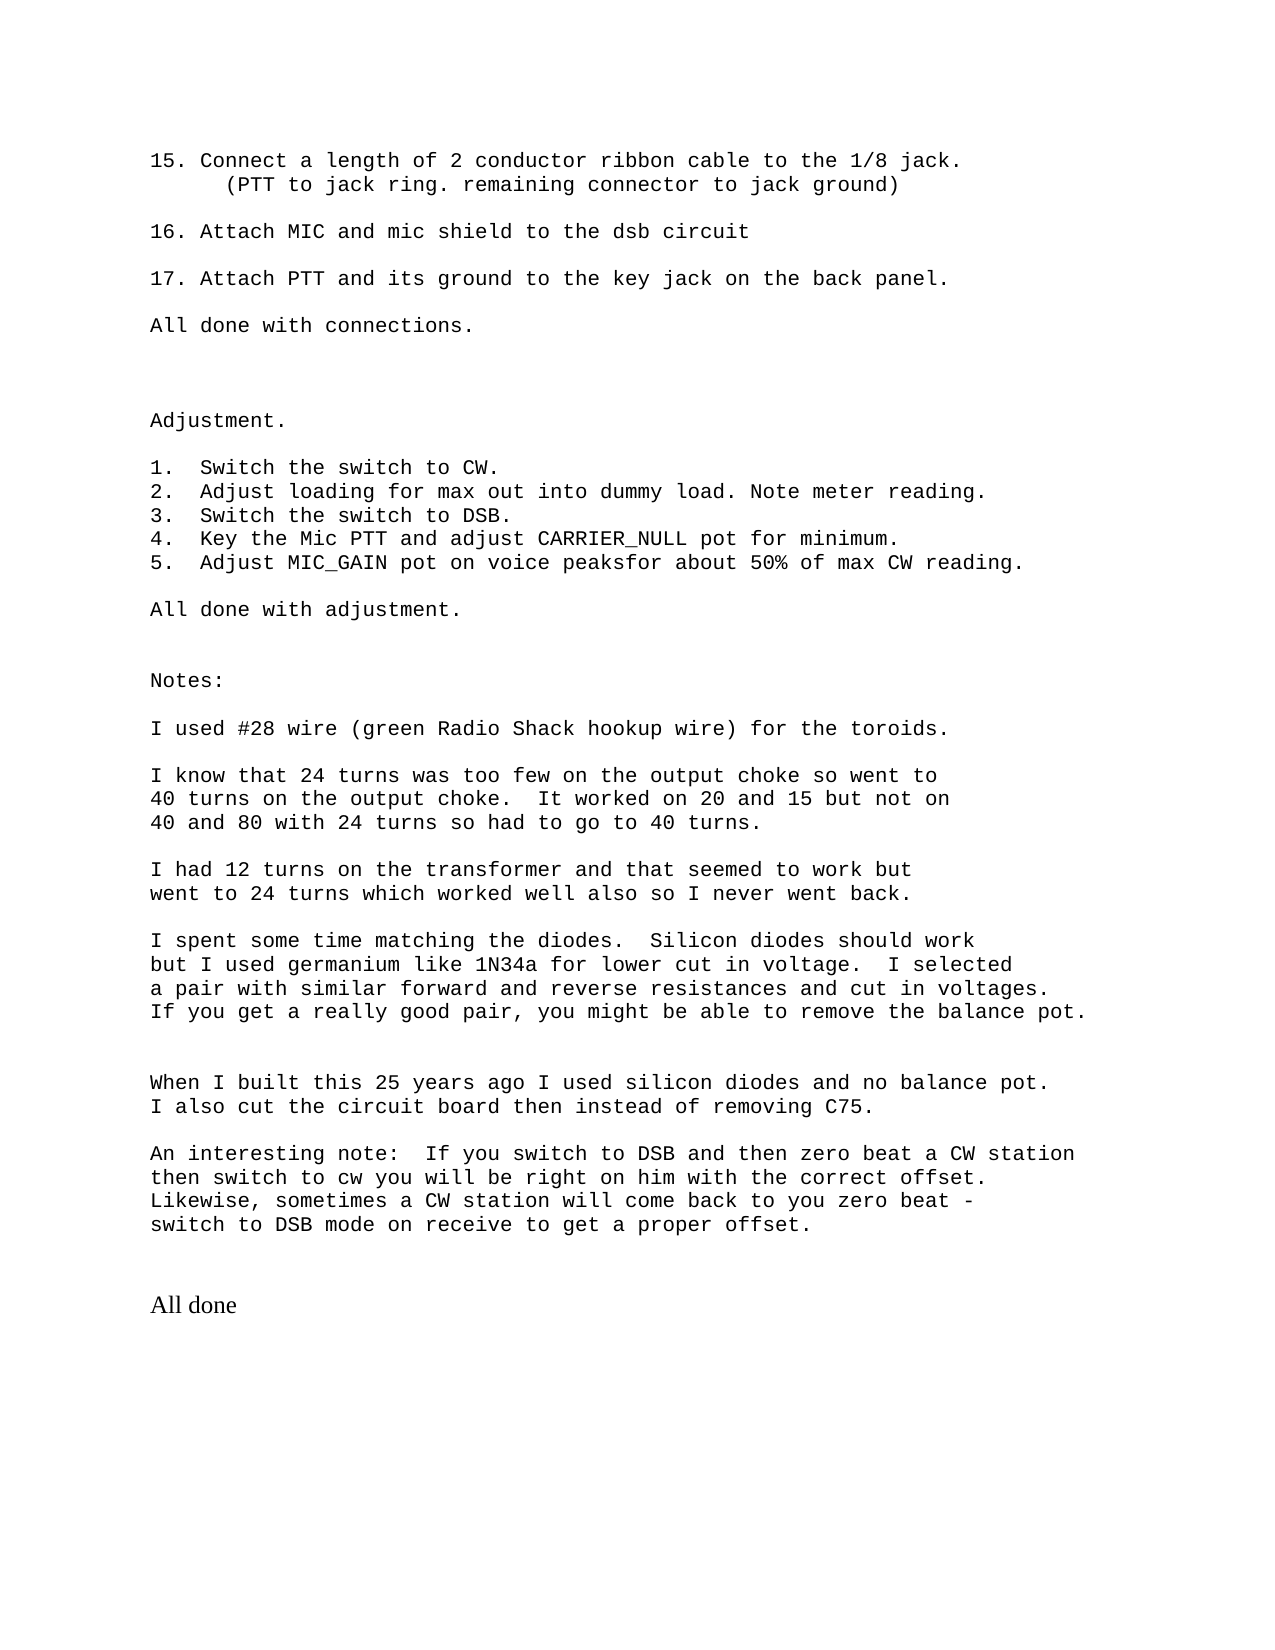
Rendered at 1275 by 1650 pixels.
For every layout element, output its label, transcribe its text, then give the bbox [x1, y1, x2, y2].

text Likewise, sometimes a CW station will come back to you zero beat - [150, 1190, 1125, 1214]
text a pair with similar forward and reverse resistances and cut in voltages. [150, 978, 1125, 1001]
text 3. Switch the switch to DSB. [150, 505, 1125, 528]
text 40 turns on the output choke. It worked on 20 and 15 but not on [150, 788, 1125, 812]
text went to 24 turns which worked well also so I never went back. [150, 883, 1125, 907]
text An interesting note: If you switch to DSB and then zero beat a CW station [150, 1143, 1125, 1167]
text but I used germanium like 1N34a for lower cut in voltage. I selected [150, 954, 1125, 978]
text 17. Attach PTT and its ground to the key jack on the back panel. [150, 268, 1125, 292]
text 15. Connect a length of 2 conductor ribbon cable to the 1/8 jack. [150, 150, 1125, 174]
text 5. Adjust MIC_GAIN pot on voice peaksfor about 50% of max CW reading. [150, 552, 1125, 576]
text I used #28 wire (green Radio Shack hookup wire) for the toroids. [150, 717, 1125, 741]
text then switch to cw you will be right on him with the correct offset. [150, 1167, 1125, 1190]
text All done with connections. [150, 316, 1125, 339]
text (PTT to jack ring. remaining connector to jack ground) [150, 174, 1125, 197]
text I know that 24 turns was too few on the output choke so went to [150, 765, 1125, 788]
text I spent some time matching the diodes. Silicon diodes should work [150, 930, 1125, 954]
text 16. Attach MIC and mic shield to the dsb circuit [150, 221, 1125, 244]
text 1. Switch the switch to CW. [150, 457, 1125, 481]
text switch to DSB mode on receive to get a proper offset. [150, 1214, 1125, 1238]
text All done with adjustment. [150, 599, 1125, 623]
text If you get a really good pair, you might be able to remove the balance pot. [150, 1001, 1125, 1025]
text 40 and 80 with 24 turns so had to go to 40 turns. [150, 812, 1125, 836]
text 2. Adjust loading for max out into dummy load. Note meter reading. [150, 481, 1125, 505]
text Notes: [150, 670, 1125, 694]
text All done [150, 1291, 1125, 1319]
text When I built this 25 years ago I used silicon diodes and no balance pot. [150, 1072, 1125, 1096]
text 4. Key the Mic PTT and adjust CARRIER_NULL pot for minimum. [150, 528, 1125, 552]
text I also cut the circuit board then instead of removing C75. [150, 1096, 1125, 1119]
text I had 12 turns on the transformer and that seemed to work but [150, 859, 1125, 883]
text Adjustment. [150, 410, 1125, 434]
